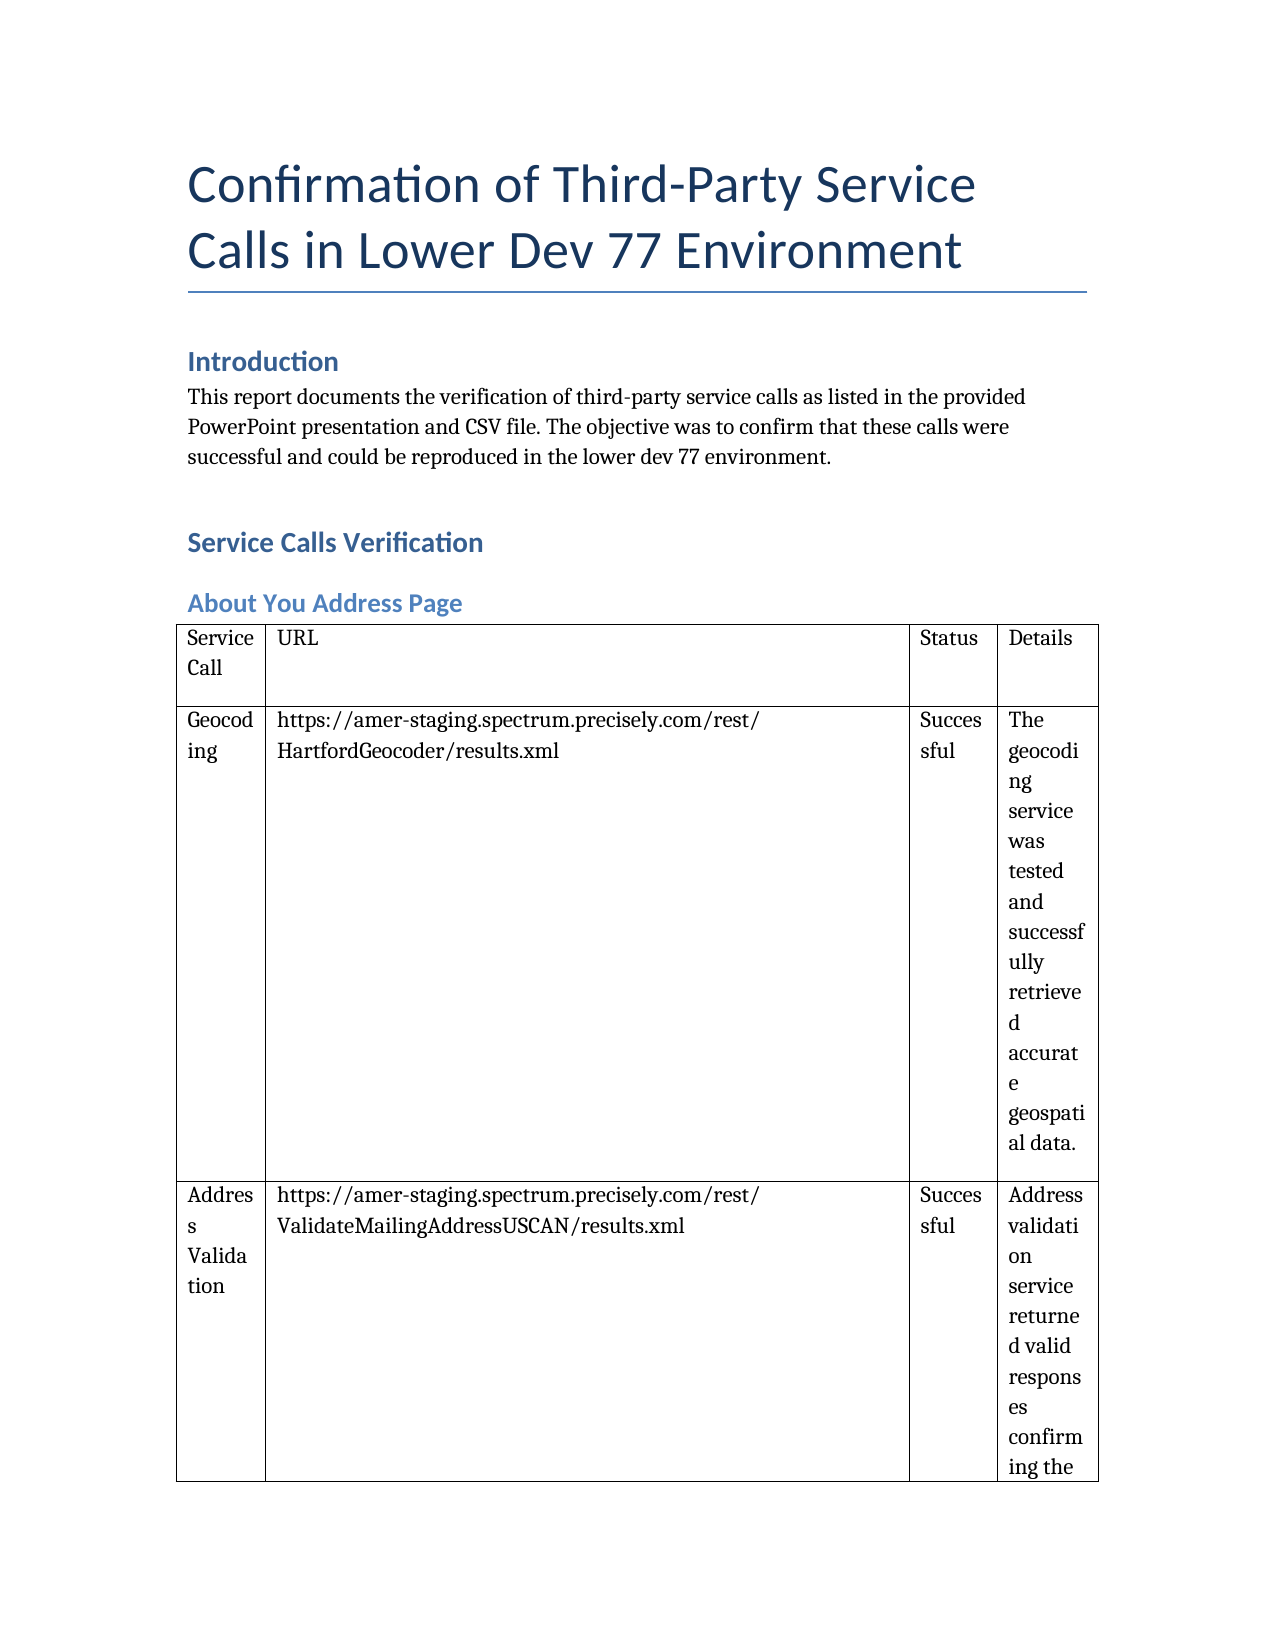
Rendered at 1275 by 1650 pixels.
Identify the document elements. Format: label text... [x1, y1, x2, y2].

table_cell The geocoding service was tested and successfully retrieved accurate geospatial data. [998, 707, 1098, 1181]
table_header Status [910, 625, 997, 706]
subtitle Service Calls Verification [187, 524, 1087, 560]
title Confirmation of Third-Party Service Calls in Lower Dev 77 Environment [187, 150, 1087, 293]
table_cell Successful [910, 1182, 997, 1481]
subtitle About You Address Page [187, 586, 1087, 619]
table_header Service Call [177, 625, 265, 706]
text This report documents the verification of third-party service calls as listed in the provided PowerPoint presentation and CSV file. The objective was to confirm that these calls were successful and could be reproduced in the lower dev 77 environment. [187, 384, 1087, 470]
table_cell https://amer-staging.spectrum.precisely.com/rest/HartfordGeocoder/results.xml [266, 707, 909, 1181]
table_header Details [998, 625, 1098, 706]
table_cell Address Validation [177, 1182, 265, 1481]
table_cell Geocoding [177, 707, 265, 1181]
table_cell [266, 1182, 909, 1481]
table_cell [998, 1182, 1098, 1481]
table_cell Successful [910, 707, 997, 1181]
subtitle Introduction [187, 343, 1087, 378]
table_header URL [266, 625, 909, 706]
